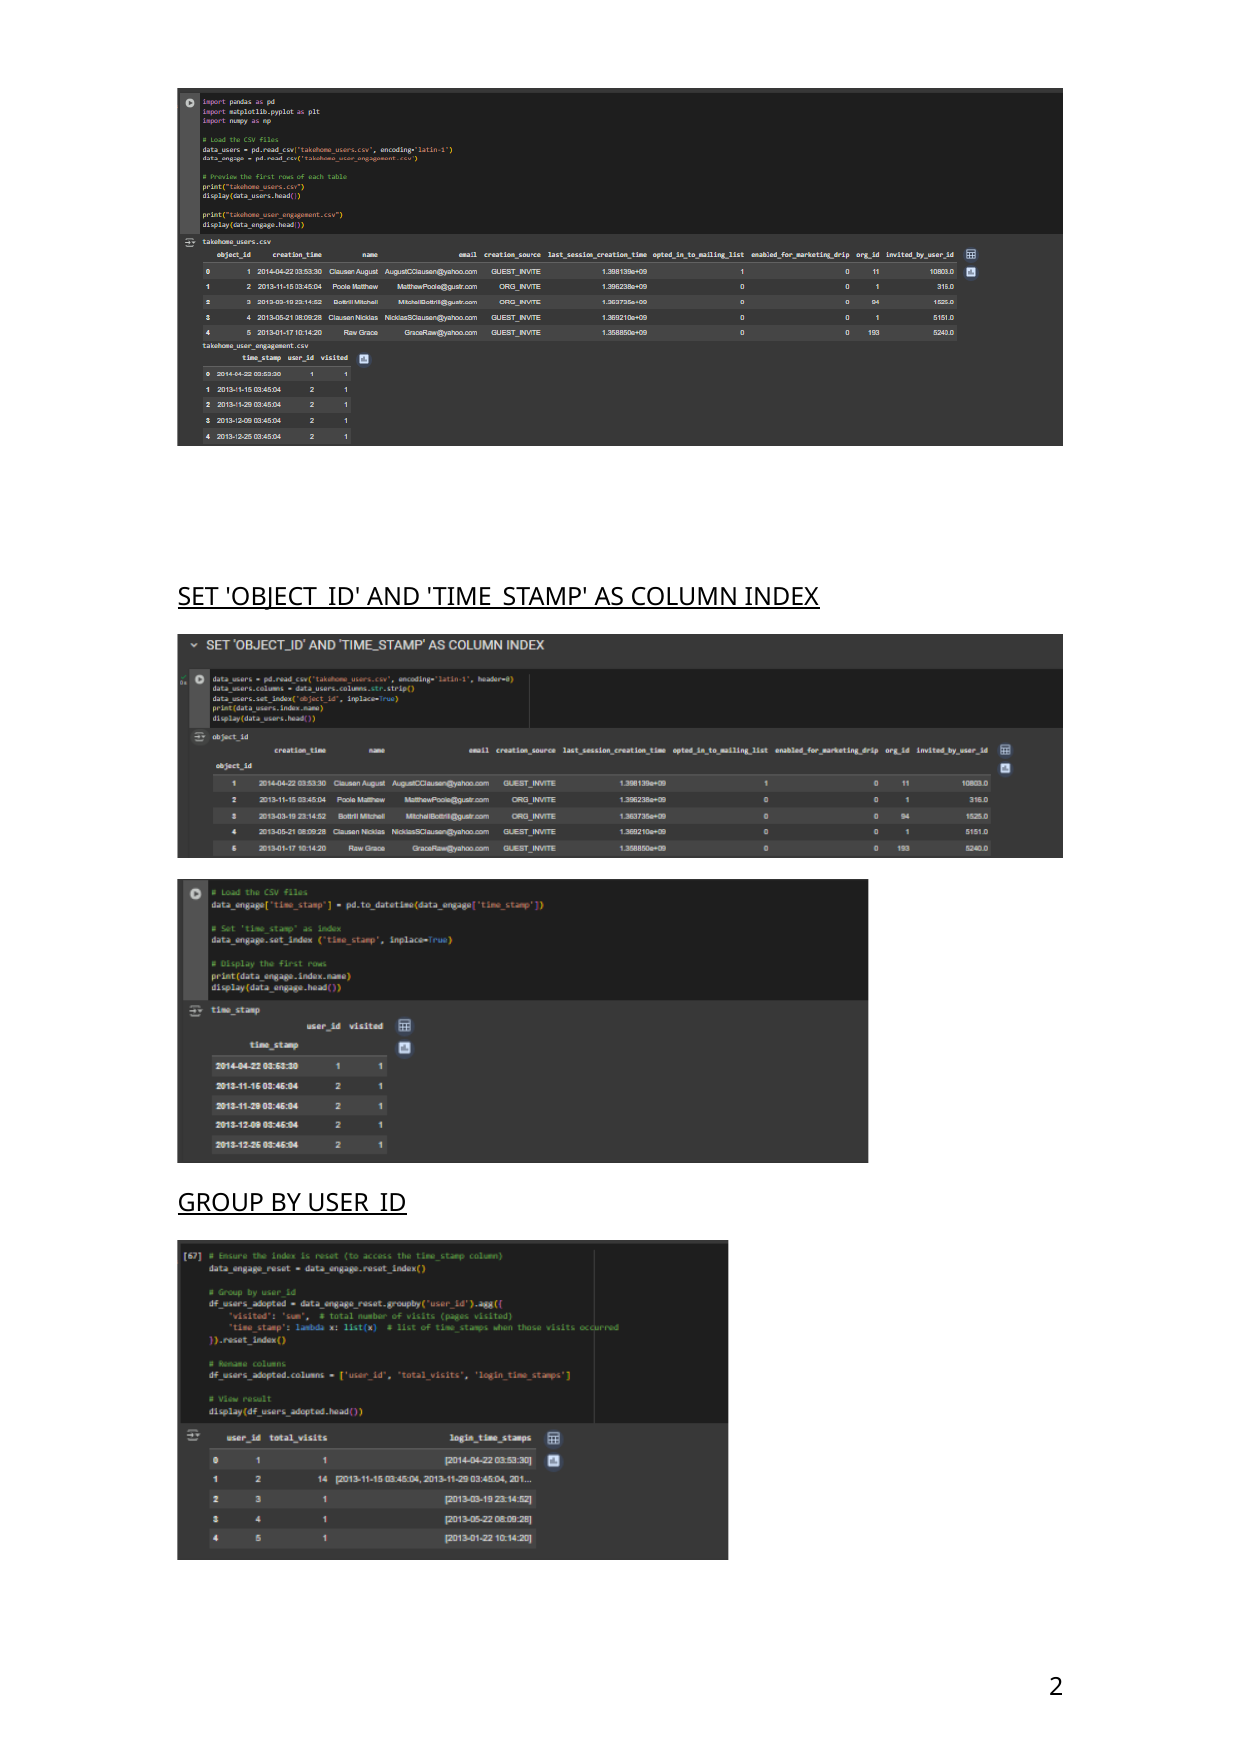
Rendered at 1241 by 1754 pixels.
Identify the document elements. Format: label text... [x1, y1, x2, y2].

picture [177, 88, 1063, 446]
text GROUP BY USER_ID [177, 1185, 1063, 1219]
picture [177, 879, 869, 1163]
picture [177, 1240, 729, 1560]
text SET 'OBJECT_ID' AND 'TIME_STAMP' AS COLUMN INDEX [177, 578, 1063, 613]
picture [177, 634, 1063, 858]
